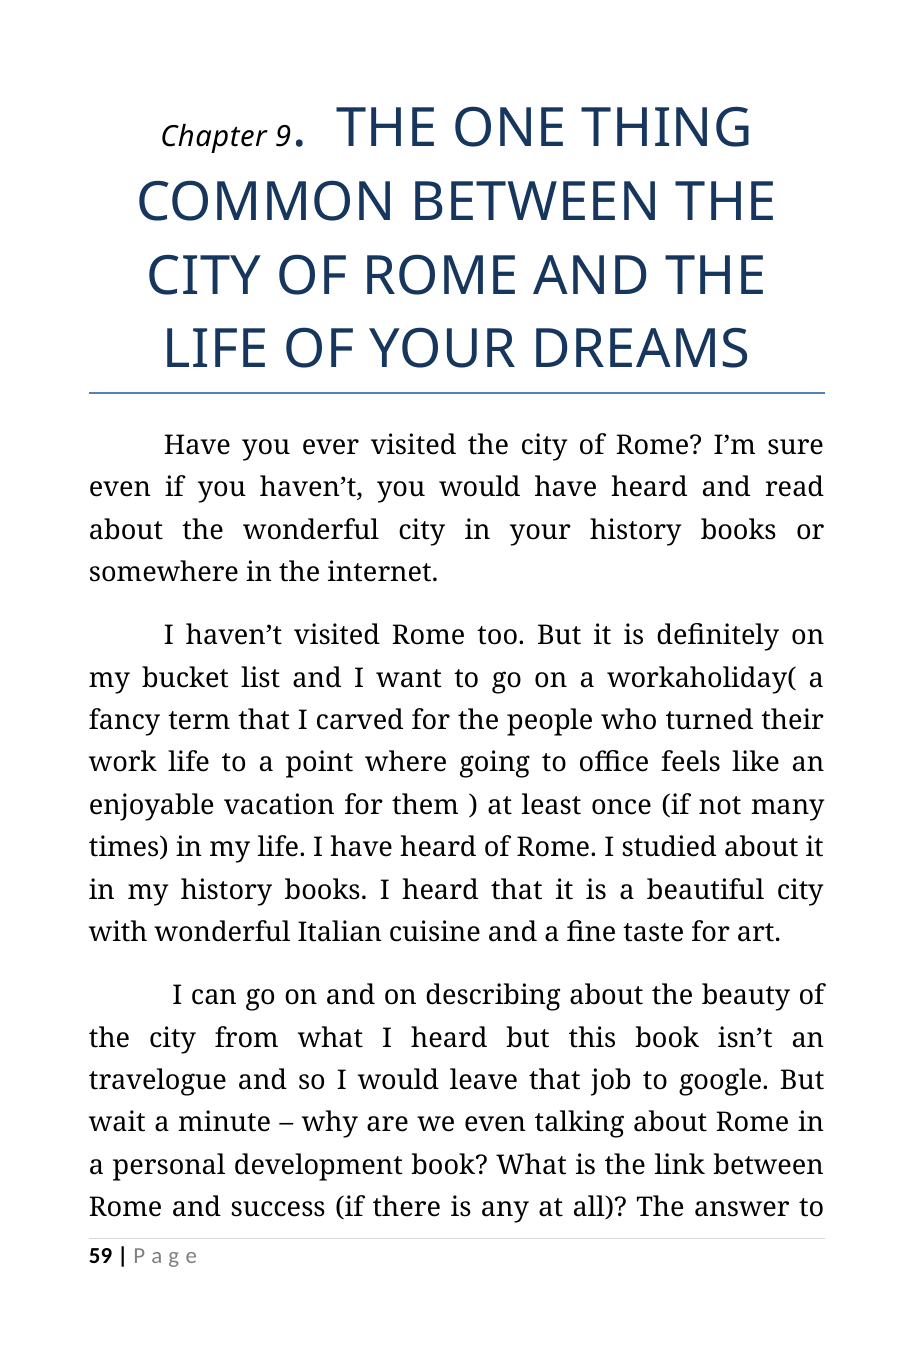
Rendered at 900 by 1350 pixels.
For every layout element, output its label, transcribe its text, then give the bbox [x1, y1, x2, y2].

title Chapter 9. THE ONE THING COMMON BETWEEN THE CITY OF ROME AND THE LIFE OF YOUR DREAMS [89, 89, 825, 392]
text Have you ever visited the city of Rome? I’m sure even if you haven’t, you would have heard and read about the wonderful city in your history books or somewhere in the internet. [89, 425, 825, 589]
text I haven’t visited Rome too. But it is definitely on my bucket list and I want to go on a workaholiday( a fancy term that I carved for the people who turned their work life to a point where going to office feels like an enjoyable vacation for them ) at least once (if not many times) in my life. I have heard of Rome. I studied about it in my history books. I heard that it is a beautiful city with wonderful Italian cuisine and a fine taste for art. [89, 616, 825, 949]
